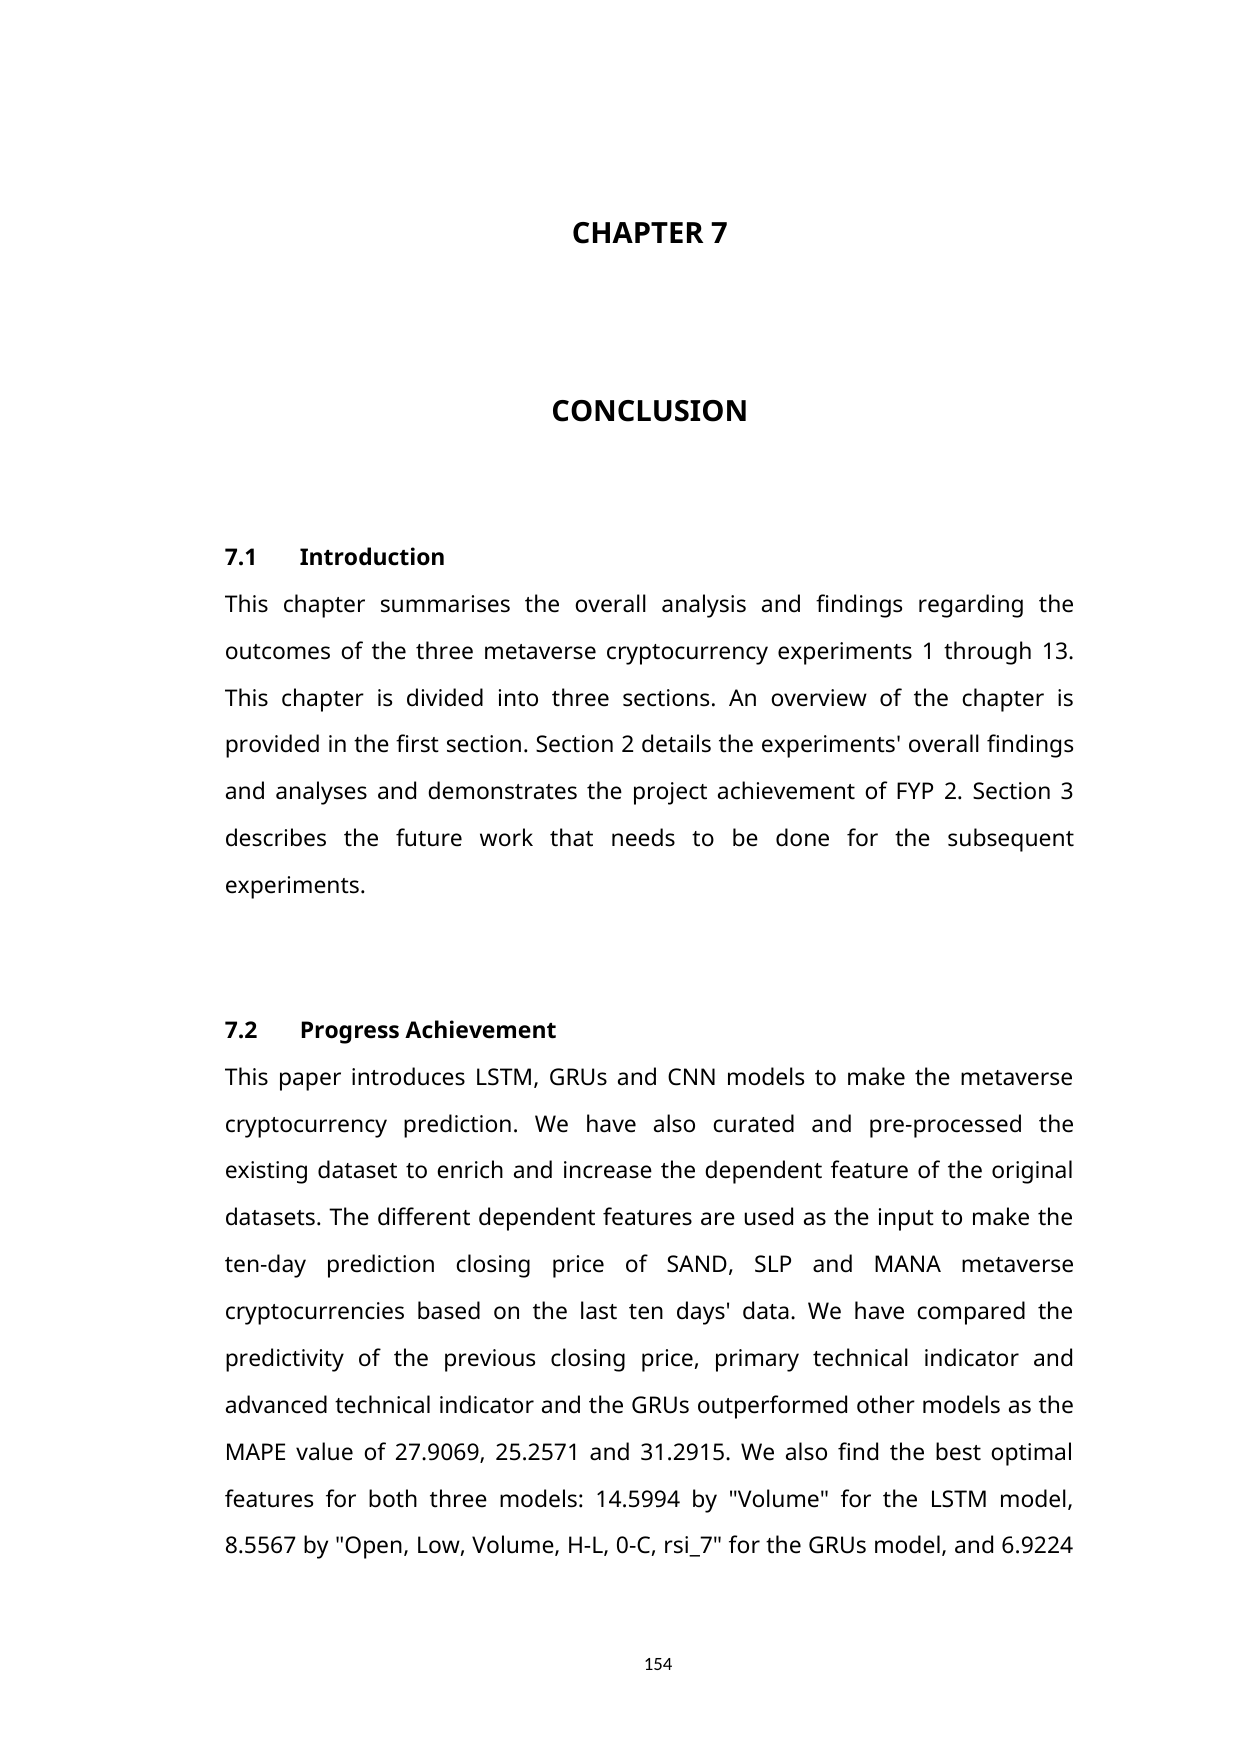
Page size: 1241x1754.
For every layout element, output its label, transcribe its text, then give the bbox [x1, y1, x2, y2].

subtitle 7.1 Introduction [224, 541, 1075, 572]
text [224, 1061, 1075, 1561]
text This chapter summarises the overall analysis and findings regarding the outcomes of the three metaverse cryptocurrency experiments 1 through 13. This chapter is divided into three sections. An overview of the chapter is provided in the first section. Section 2 details the experiments' overall findings and analyses and demonstrates the project achievement of FYP 2. Section 3 describes the future work that needs to be done for the subsequent experiments. [224, 588, 1075, 900]
subtitle CONCLUSION [224, 391, 1075, 430]
text CHAPTER 7 [224, 212, 1075, 252]
subtitle 7.2 Progress Achievement [224, 1014, 1075, 1045]
